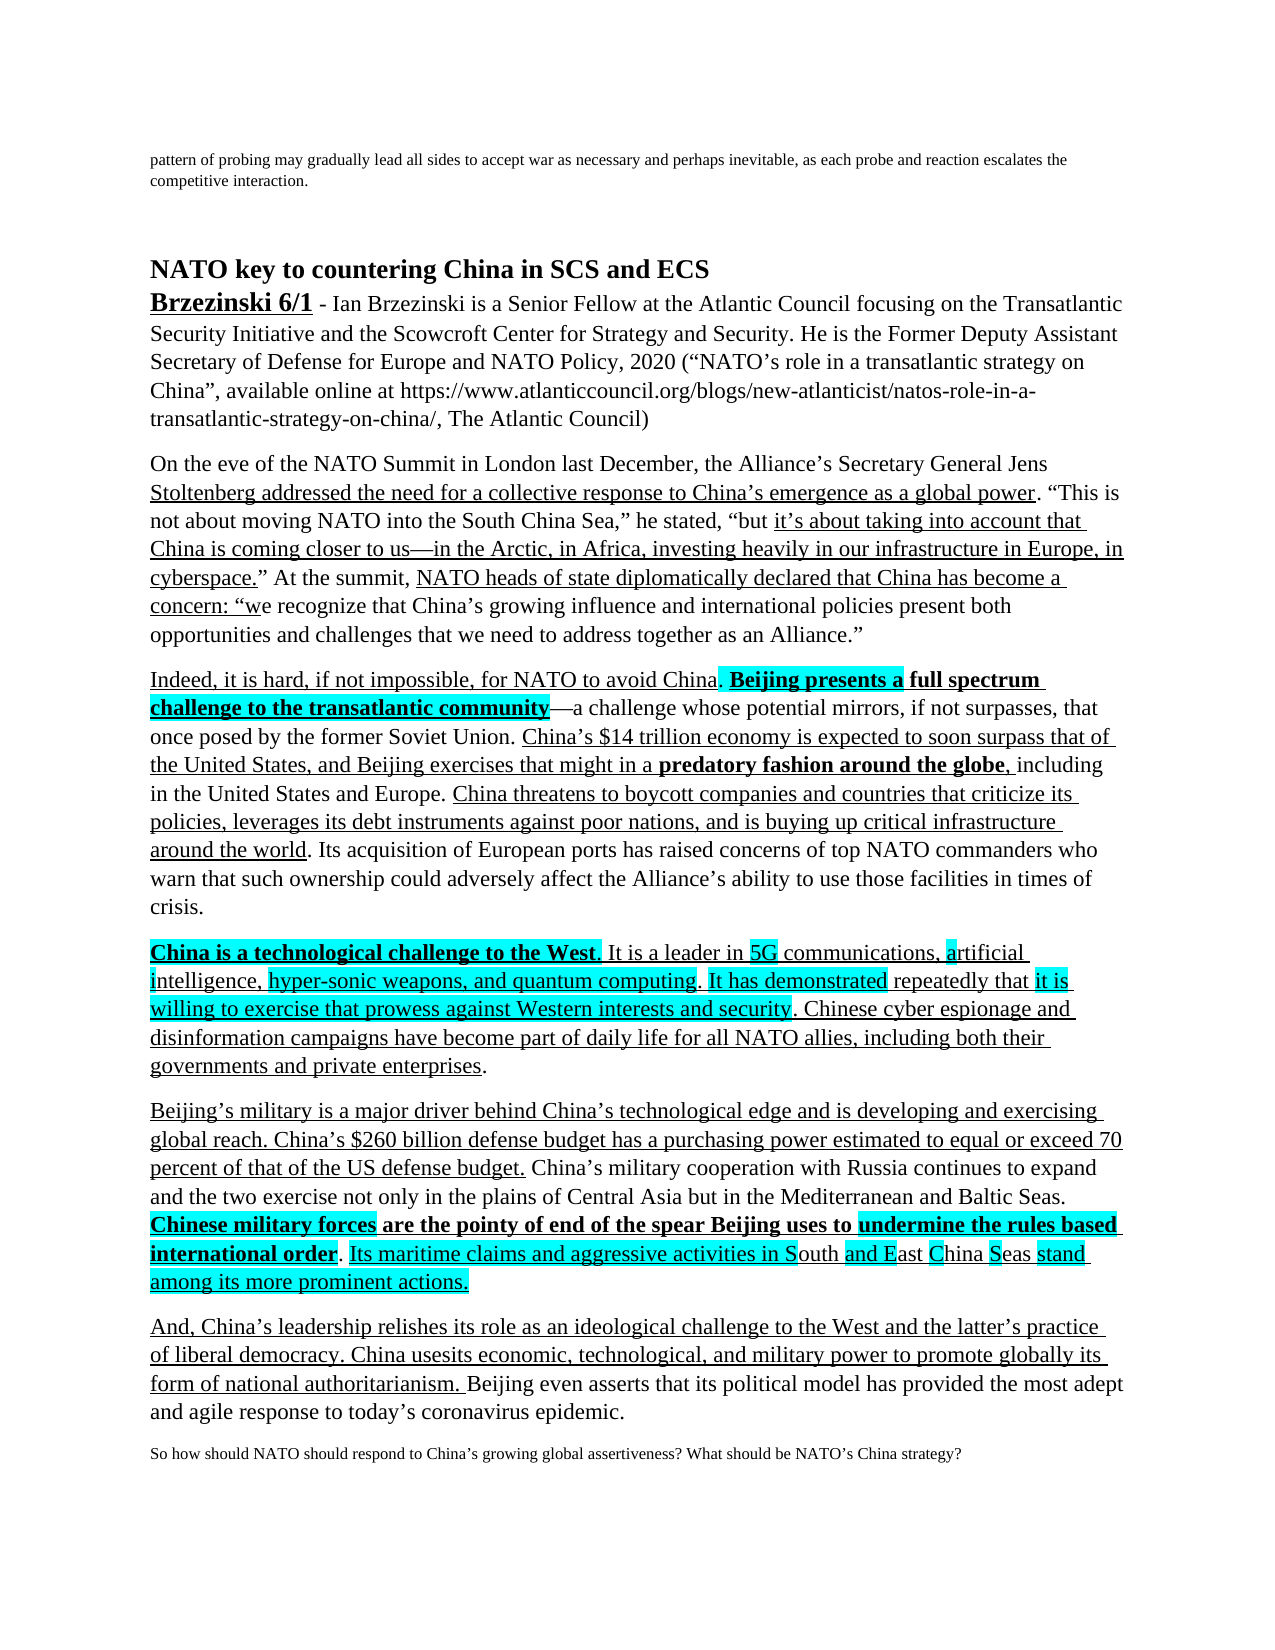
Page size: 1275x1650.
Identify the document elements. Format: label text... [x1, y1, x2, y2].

text So how should NATO should respond to China’s growing global assertiveness? What should be NATO’s China strategy? [150, 1443, 1125, 1463]
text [150, 150, 1125, 190]
text On the eve of the NATO Summit in London last December, the Alliance’s Secretary General Jens Stoltenberg addressed the need for a collective response to China’s emergence as a global power. “This is not about moving NATO into the South China Sea,” he stated, “but it’s about taking into account that China is coming closer to us—in the Arctic, in Africa, investing heavily in our infrastructure in Europe, in cyberspace.” At the summit, NATO heads of state diplomatically declared that China has become a concern: “we recognize that China’s growing influence and international policies present both opportunities and challenges that we need to address together as an Alliance.” [150, 450, 1125, 647]
text Brzezinski 6/1 - Ian Brzezinski is a Senior Fellow at the Atlantic Council focusing on the Transatlantic Security Initiative and the Scowcroft Center for Strategy and Security. He is the Former Deputy Assistant Secretary of Defense for Europe and NATO Policy, 2020 (“NATO’s role in a transatlantic strategy on China”, available online at https://www.atlanticcouncil.org/blogs/new-atlanticist/natos-role-in-a-transatlantic-strategy-on-china/, The Atlantic Council) [150, 287, 1125, 431]
text And, China’s leadership relishes its role as an ideological challenge to the West and the latter’s practice of liberal democracy. China usesits economic, technological, and military power to promote globally its form of national authoritarianism. Beijing even asserts that its political model has provided the most adept and agile response to today’s coronavirus epidemic. [150, 1313, 1125, 1425]
text China is a technological challenge to the West. It is a leader in 5G communications, artificial intelligence, hyper-sonic weapons, and quantum computing. It has demonstrated repeatedly that it is willing to exercise that prowess against Western interests and security. Chinese cyber espionage and disinformation campaigns have become part of daily life for all NATO allies, including both their governments and private enterprises. [150, 938, 1125, 1079]
text Beijing’s military is a major driver behind China’s technological edge and is developing and exercising global reach. China’s $260 billion defense budget has a purchasing power estimated to equal or exceed 70 percent of that of the US defense budget. China’s military cooperation with Russia continues to expand and the two exercise not only in the plains of Central Asia but in the Mediterranean and Baltic Seas. Chinese military forces are the pointy of end of the spear Beijing uses to undermine the rules based international order. Its maritime claims and aggressive activities in South and East China Seas stand among its more prominent actions. [150, 1097, 1125, 1294]
text Indeed, it is hard, if not impossible, for NATO to avoid China. Beijing presents a full spectrum challenge to the transatlantic community—a challenge whose potential mirrors, if not surpasses, that once posed by the former Soviet Union. China’s $14 trillion economy is expected to soon surpass that of the United States, and Beijing exercises that might in a predatory fashion around the globe, including in the United States and Europe. China threatens to boycott companies and countries that criticize its policies, leverages its debt instruments against poor nations, and is buying up critical infrastructure around the world. Its acquisition of European ports has raised concerns of top NATO commanders who warn that such ownership could adversely affect the Alliance’s ability to use those facilities in times of crisis. [150, 666, 1125, 920]
subtitle NATO key to countering China in SCS and ECS [150, 253, 1125, 284]
